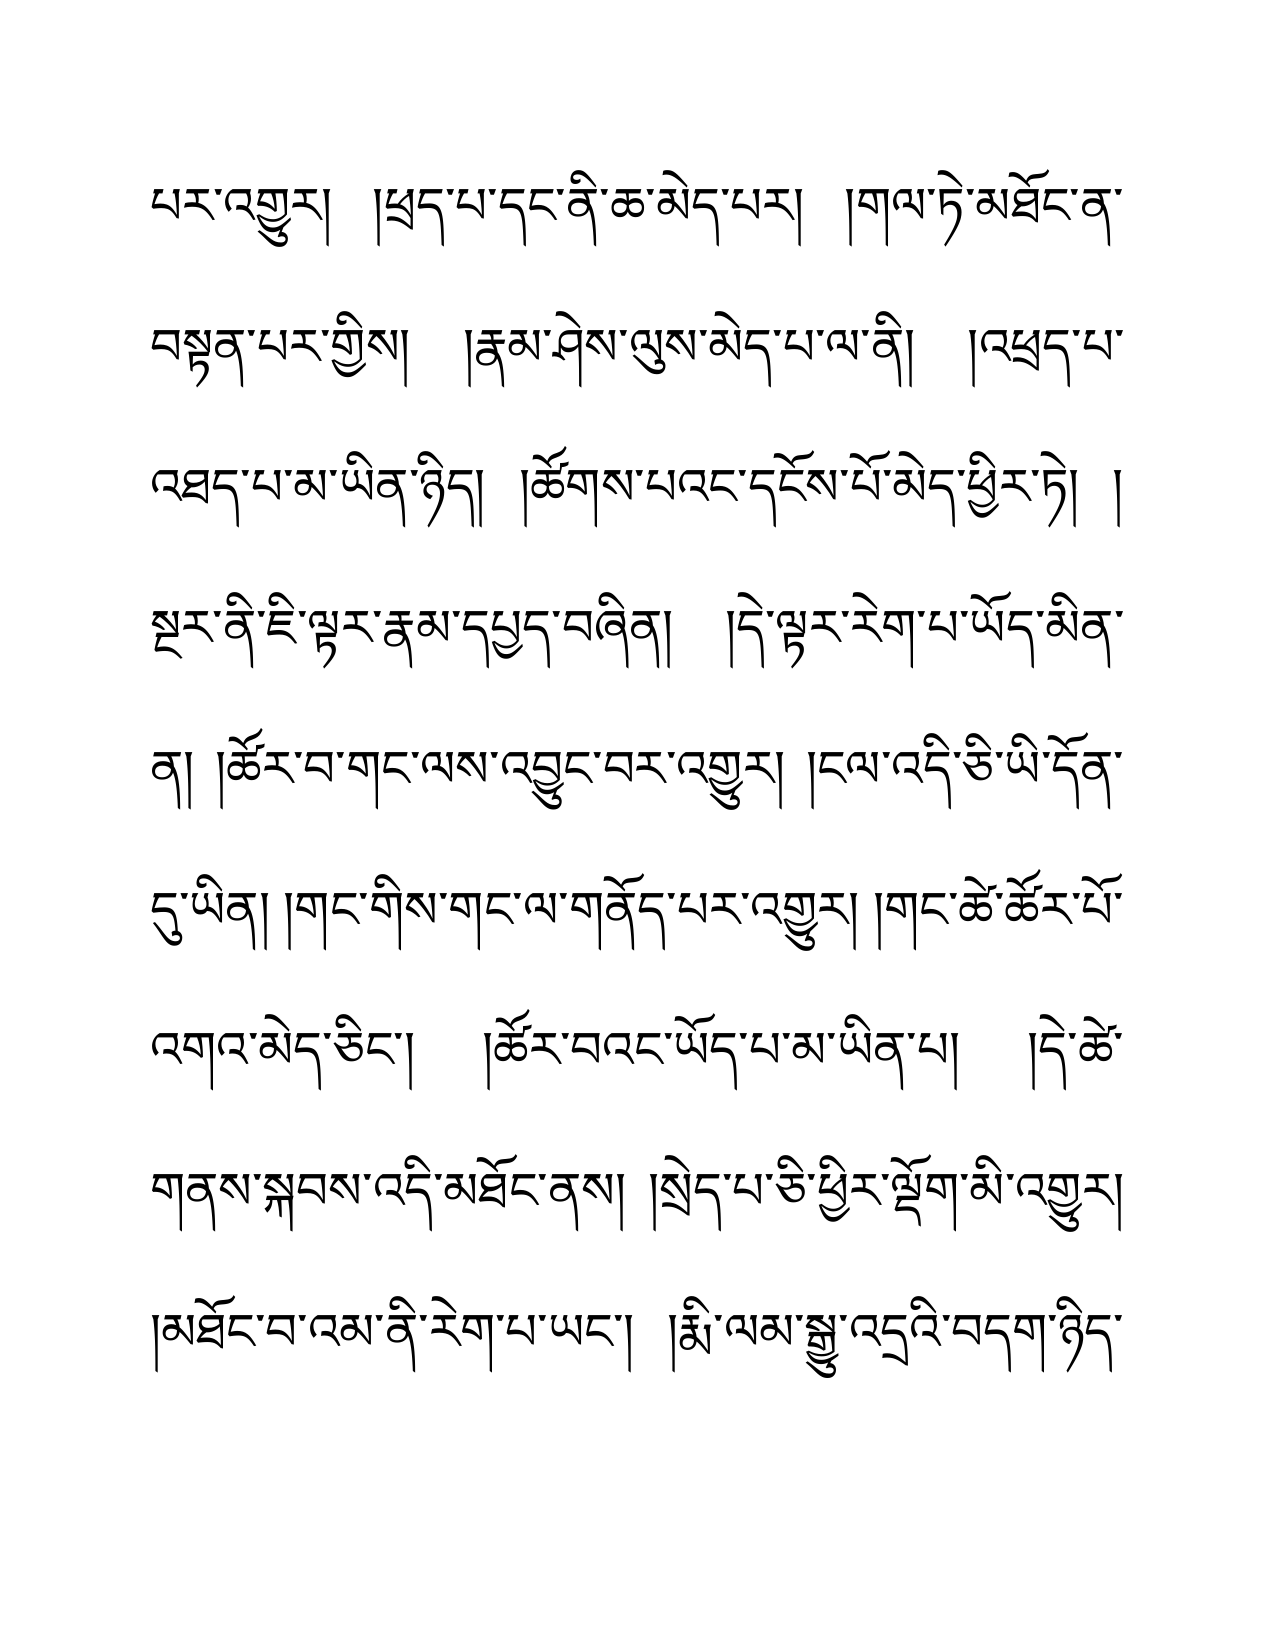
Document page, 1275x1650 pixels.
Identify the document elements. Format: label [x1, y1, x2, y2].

text [150, 150, 1125, 1417]
